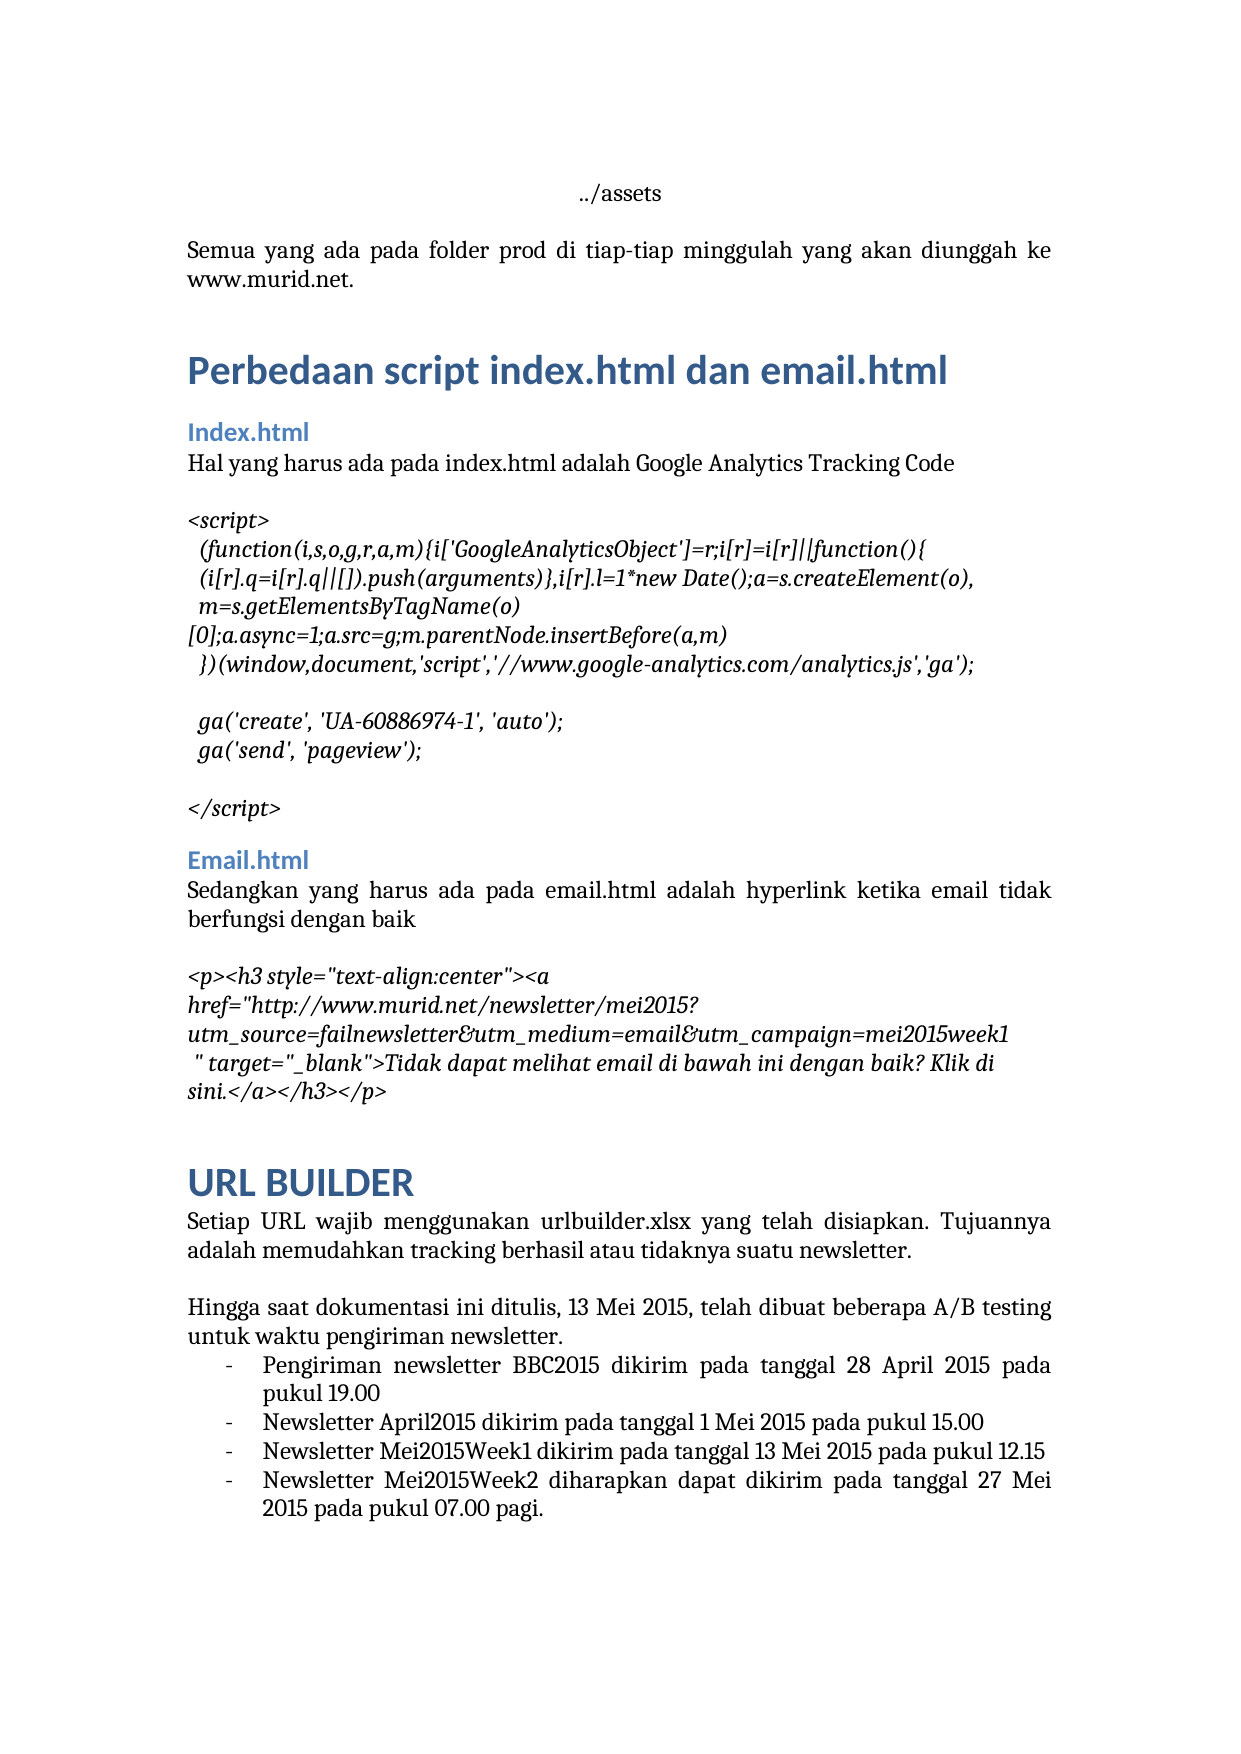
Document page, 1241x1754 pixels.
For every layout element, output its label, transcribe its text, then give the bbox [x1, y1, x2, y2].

text Semua yang ada pada folder prod di tiap-tiap minggulah yang akan diunggah ke www.murid.net. [187, 236, 1053, 294]
text ga('send', 'pageview'); [187, 736, 1053, 765]
text Hingga saat dokumentasi ini ditulis, 13 Mei 2015, telah dibuat beberapa A/B testing untuk waktu pengiriman newsletter. [187, 1293, 1053, 1351]
text <script> [187, 506, 1053, 535]
subtitle Index.html [187, 415, 1053, 448]
list Newsletter Mei2015Week1 dikirim pada tanggal 13 Mei 2015 pada pukul 12.15 [225, 1437, 1053, 1466]
list Newsletter Mei2015Week2 diharapkan dapat dikirim pada tanggal 27 Mei 2015 pada pukul 07.00 pagi. [225, 1466, 1053, 1523]
list Newsletter April2015 dikirim pada tanggal 1 Mei 2015 pada pukul 15.00 [225, 1408, 1053, 1437]
text ga('create', 'UA-60886974-1', 'auto'); [187, 707, 1053, 736]
text " target="_blank">Tidak dapat melihat email di bawah ini dengan baik? Klik di sini.</a></h3></p> [187, 1048, 1053, 1106]
text (function(i,s,o,g,r,a,m){i['GoogleAnalyticsObject']=r;i[r]=i[r]||function(){ [187, 535, 1053, 563]
text Hal yang harus ada pada index.html adalah Google Analytics Tracking Code [187, 448, 1053, 477]
text })(window,document,'script','//www.google-analytics.com/analytics.js','ga'); [187, 650, 1053, 678]
text <p><h3 style="text-align:center"><a href="http://www.murid.net/newsletter/mei2015?utm_source=failnewsletter&utm_medium=email&utm_campaign=mei2015week1 [187, 962, 1053, 1048]
text Setiap URL wajib menggunakan urlbuilder.xlsx yang telah disiapkan. Tujuannya adalah memudahkan tracking berhasil atau tidaknya suatu newsletter. [187, 1207, 1053, 1264]
subtitle URL BUILDER [187, 1156, 1053, 1207]
subtitle Email.html [187, 843, 1053, 876]
text ../assets [187, 179, 1053, 207]
text (i[r].q=i[r].q||[]).push(arguments)},i[r].l=1*new Date();a=s.createElement(o), [187, 563, 1053, 592]
text </script> [187, 793, 1053, 822]
text Sedangkan yang harus ada pada email.html adalah hyperlink ketika email tidak berfungsi dengan baik [187, 876, 1053, 933]
subtitle Perbedaan script index.html dan email.html [187, 344, 1053, 394]
text m=s.getElementsByTagName(o)[0];a.async=1;a.src=g;m.parentNode.insertBefore(a,m) [187, 592, 1053, 650]
list Pengiriman newsletter BBC2015 dikirim pada tanggal 28 April 2015 pada pukul 19.00 [225, 1351, 1053, 1408]
